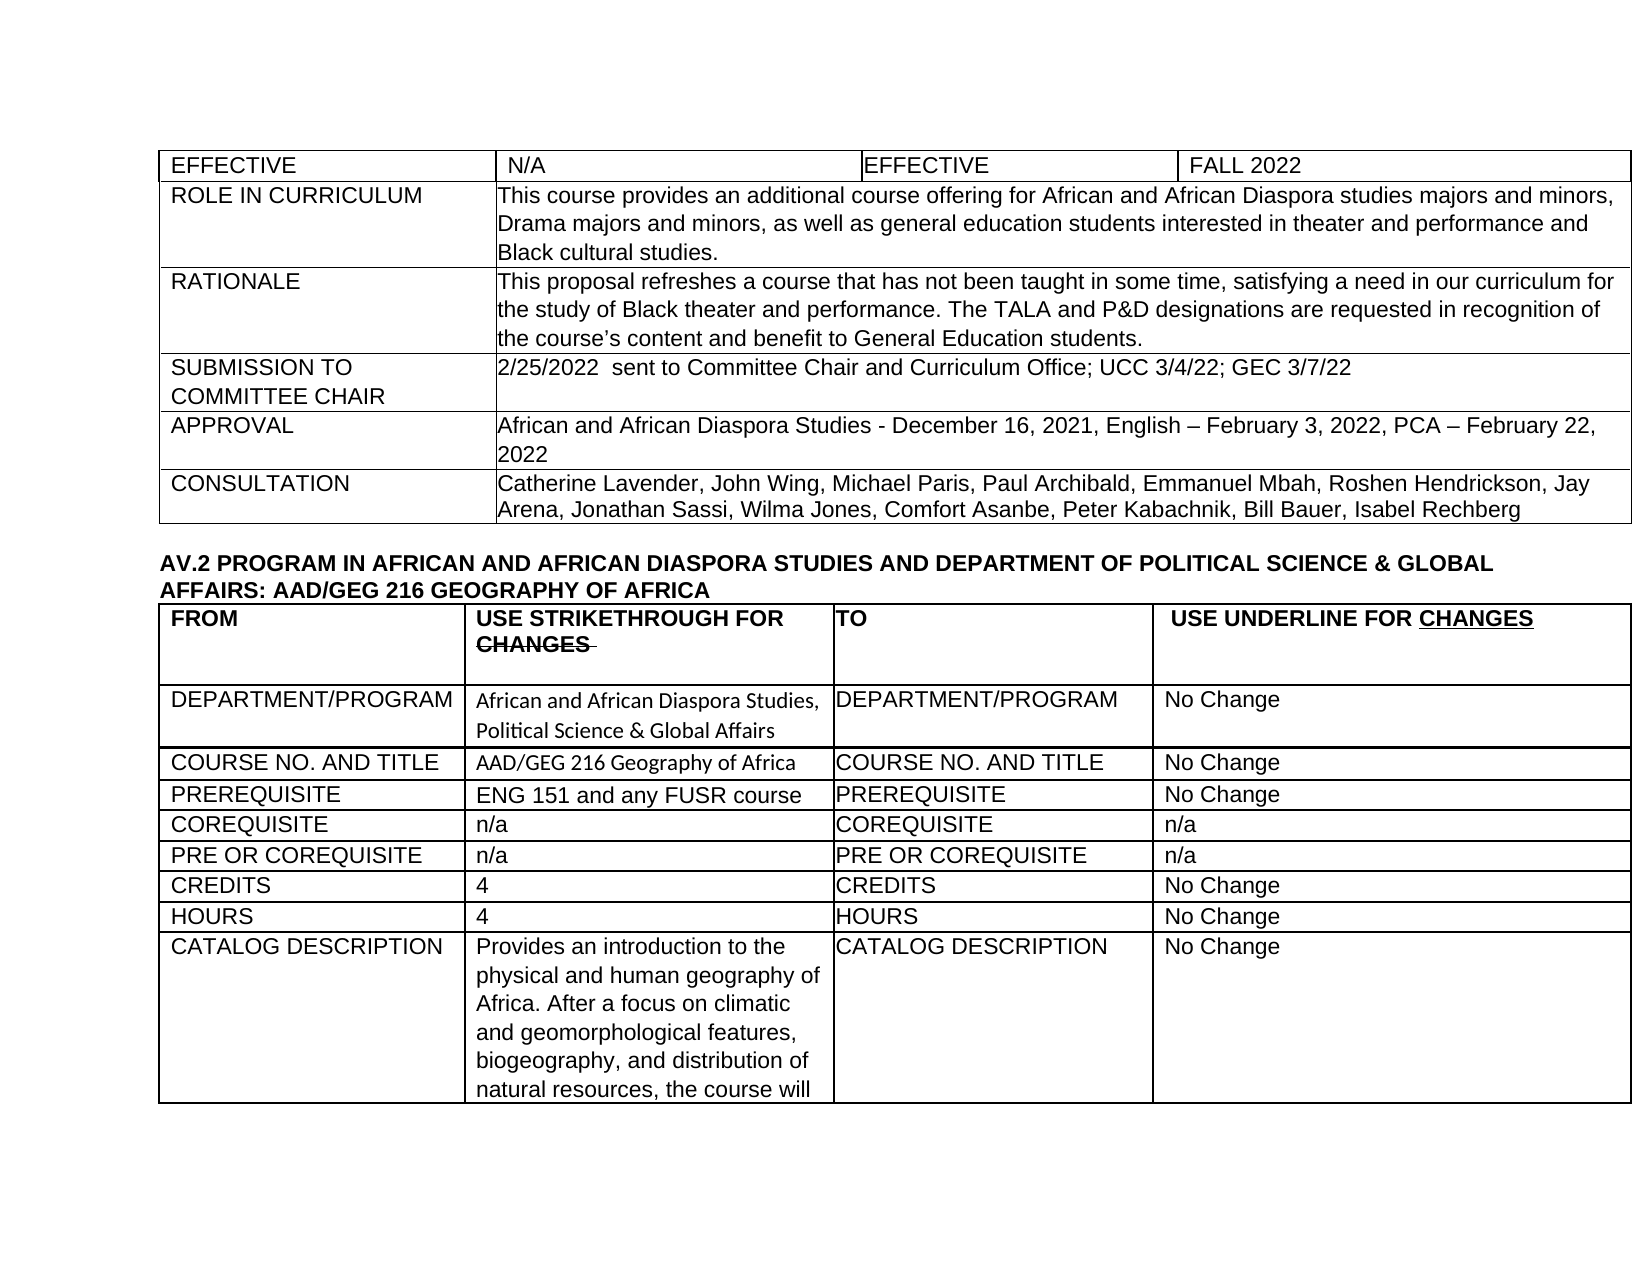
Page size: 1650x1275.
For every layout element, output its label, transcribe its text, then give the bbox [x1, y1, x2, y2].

table_cell n/a [466, 842, 833, 870]
table_cell course No. and Title [160, 749, 464, 779]
table_cell n/a [466, 811, 833, 840]
table_cell N/A [497, 151, 861, 181]
table_cell African and African Diaspora Studies - December 16, 2021, English – February 3, 2022, PCA – February 22, 2022 [497, 411, 1631, 469]
table_cell This course provides an additional course offering for African and African Diaspora studies majors and minors, Drama majors and minors, as well as general education students interested in theater and performance and Black cultural studies. [497, 182, 1631, 267]
table_cell FALL 2022 [1179, 151, 1630, 181]
table_cell APPROVAL [160, 412, 496, 469]
table_cell sent to Committee Chair and Curriculum Office; UCC 3/4/22; GEC 3/7/22 [497, 353, 1631, 411]
table_cell n/a [1154, 811, 1630, 840]
table_cell Effective [863, 151, 1177, 181]
table_cell Rationale [160, 268, 496, 353]
table_cell No Change [1154, 781, 1630, 809]
text AV.2 PROGRAM IN AFRICAN AND AFRICAN DIASPORA STUDIES AND DEPARTMENT OF POLITICAL SCIENCE & GLOBAL AFFAIRS: AAD/GEG 216 GEOGRAPHY OF AFRICA [159, 550, 1500, 603]
table_cell Department/Program [160, 686, 464, 746]
table_cell No Change [1154, 749, 1630, 779]
table_cell Prerequisite [835, 781, 1152, 809]
table_cell Credits [835, 872, 1152, 901]
table_cell n/a [1154, 842, 1630, 870]
table_cell CATALOG DESCRIPTION [160, 933, 464, 1102]
table_cell Hours [160, 903, 464, 931]
table_cell CONSULTATION [160, 470, 496, 523]
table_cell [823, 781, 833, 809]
table_cell Prerequisite [160, 781, 464, 809]
table_cell No Change [1154, 872, 1630, 901]
table_cell No Change [1154, 903, 1630, 931]
table_cell 4 [466, 872, 833, 901]
table_cell Submission to Committee Chair [160, 354, 496, 411]
table_header FROM [160, 605, 464, 684]
table_cell This proposal refreshes a course that has not been taught in some time, satisfying a need in our curriculum for the study of Black theater and performance. The TALA and P&D designations are requested in recognition of the course’s content and benefit to General Education students. [497, 267, 1631, 353]
table_cell Corequisite [835, 811, 1152, 840]
table_header TO [835, 605, 1152, 684]
table_cell Catherine Lavender, John Wing, Michael Paris, Paul Archibald, Emmanuel Mbah, Roshen Hendrickson, Jay Arena, Jonathan Sassi, Wilma Jones, Comfort Asanbe, Peter Kabachnik, Bill Bauer, Isabel Rechberg [497, 469, 1631, 523]
table_cell 4 [466, 903, 833, 931]
table_cell Pre or corequisite [835, 842, 1152, 870]
table_cell Credits [160, 872, 464, 901]
table_cell CATALOG DESCRIPTION [835, 933, 1152, 1102]
table_cell Corequisite [160, 811, 464, 840]
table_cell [466, 933, 833, 1102]
table_cell No Change [1154, 933, 1630, 1102]
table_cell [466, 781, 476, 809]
table_header USE STRIKETHROUGH FOR CHANGES [466, 605, 833, 684]
table_cell Department/Program [835, 686, 1152, 746]
table_cell Role in Curriculum [160, 182, 496, 267]
table_cell Hours [835, 903, 1152, 931]
table_cell Effective [160, 151, 495, 181]
table_cell Pre or corequisite [160, 842, 464, 870]
table_cell No Change [1154, 686, 1630, 746]
table_cell Course No. AND TITLE [835, 749, 1152, 779]
table_header USE UNDERLINE FOR CHANGES [1154, 605, 1630, 684]
